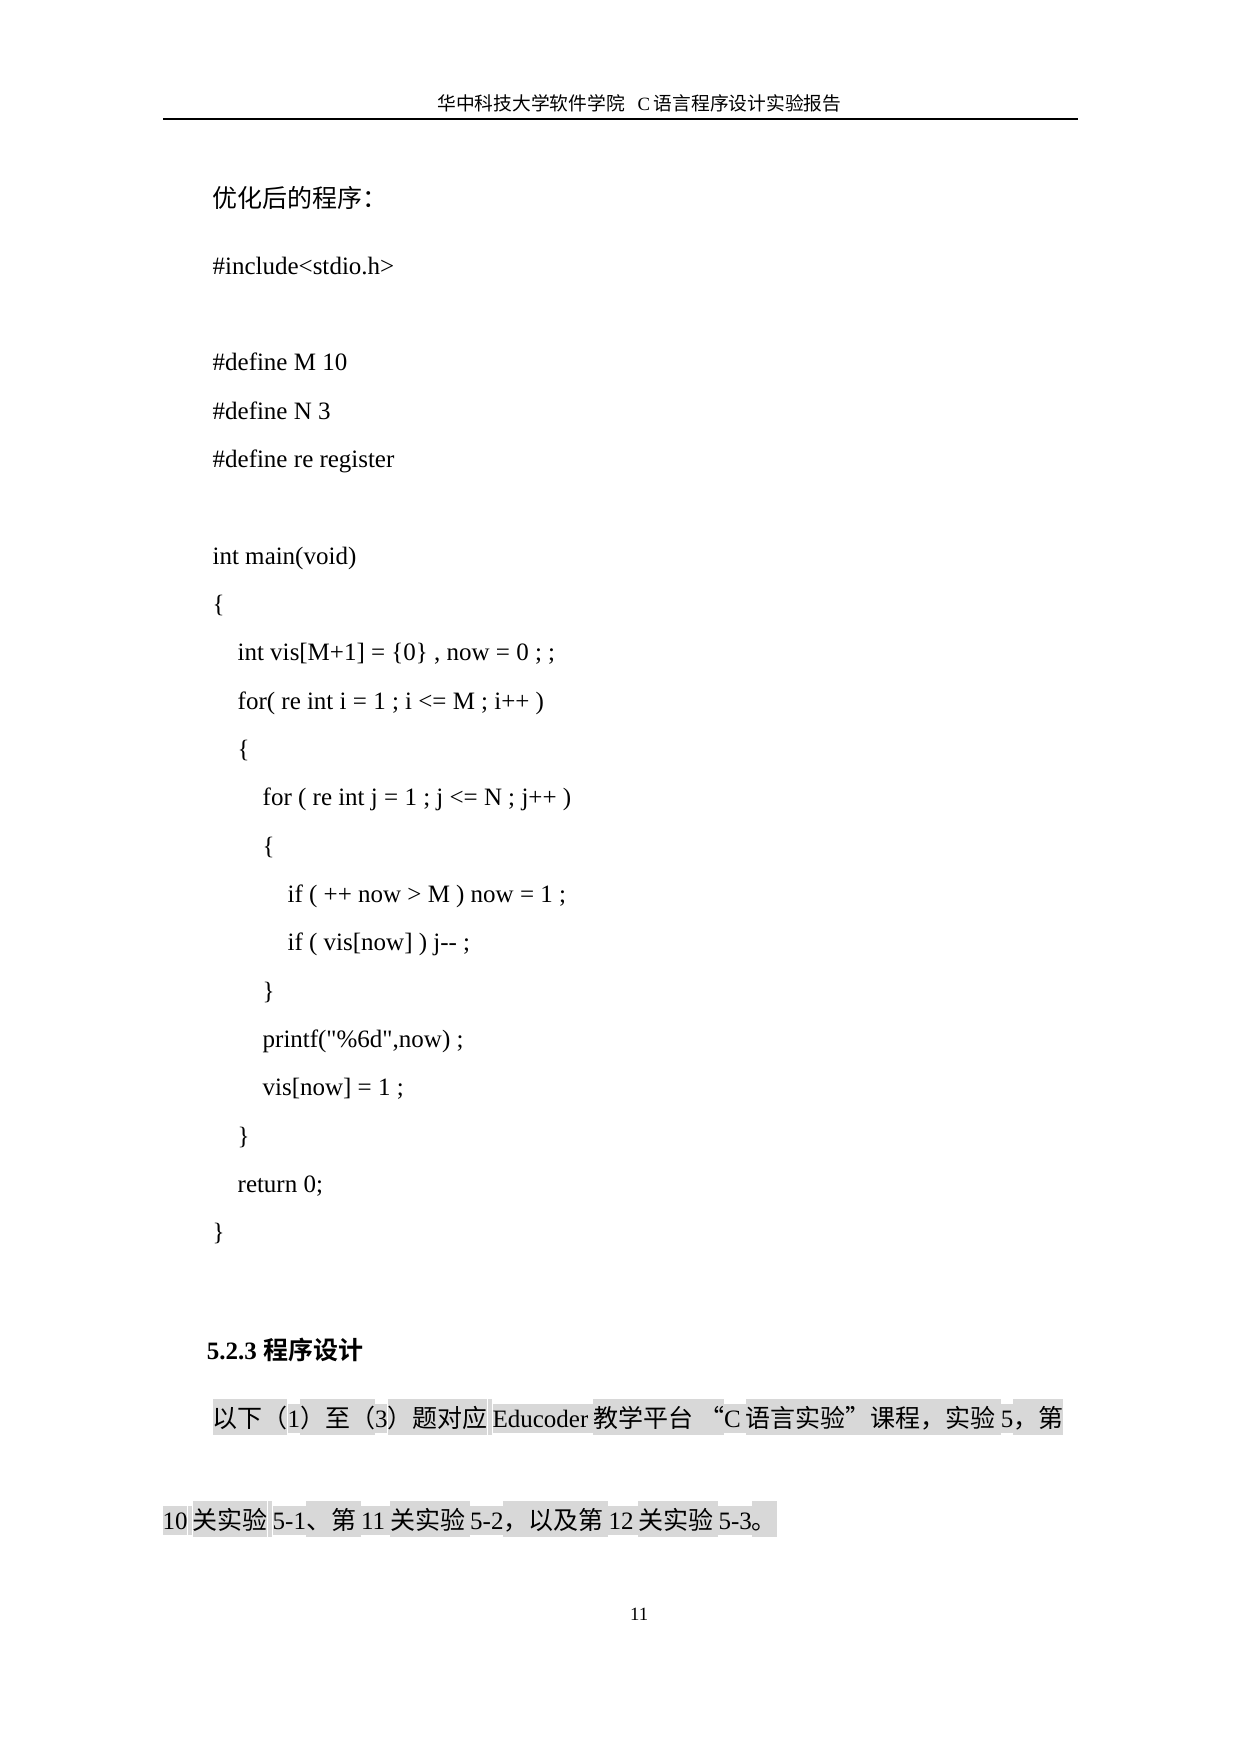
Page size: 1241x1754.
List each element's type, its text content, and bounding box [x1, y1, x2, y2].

text printf("%6d",now) ; [162, 1022, 1078, 1056]
text } [162, 1118, 1078, 1152]
text #define re register [162, 442, 1078, 476]
text vis[now] = 1 ; [162, 1070, 1078, 1104]
text for( re int i = 1 ; i <= M ; i++ ) [162, 683, 1078, 717]
text int main(void) [162, 538, 1078, 572]
text if ( ++ now > M ) now = 1 ; [162, 877, 1078, 911]
text return 0; [162, 1167, 1078, 1201]
text if ( vis[now] ) j-- ; [162, 925, 1078, 959]
text #define M 10 [162, 345, 1078, 379]
text int vis[M+1] = {0} , now = 0 ; ; [162, 635, 1078, 669]
text 优化后的程序： [162, 162, 1078, 230]
text { [162, 587, 1078, 621]
text { [162, 828, 1078, 862]
text #include<stdio.h> [162, 248, 1078, 282]
subtitle 5.2.3 程序设计 [162, 1315, 1078, 1383]
text for ( re int j = 1 ; j <= N ; j++ ) [162, 780, 1078, 814]
text } [162, 1215, 1078, 1249]
text #define N 3 [162, 393, 1078, 427]
text } [162, 973, 1078, 1007]
text 以下（1）至（3）题对应Educoder教学平台 “C语言实验”课程，实验5，第10关实验5-1、第11关实验5-2，以及第12关实验5-3。 [162, 1383, 1078, 1553]
text { [162, 732, 1078, 766]
